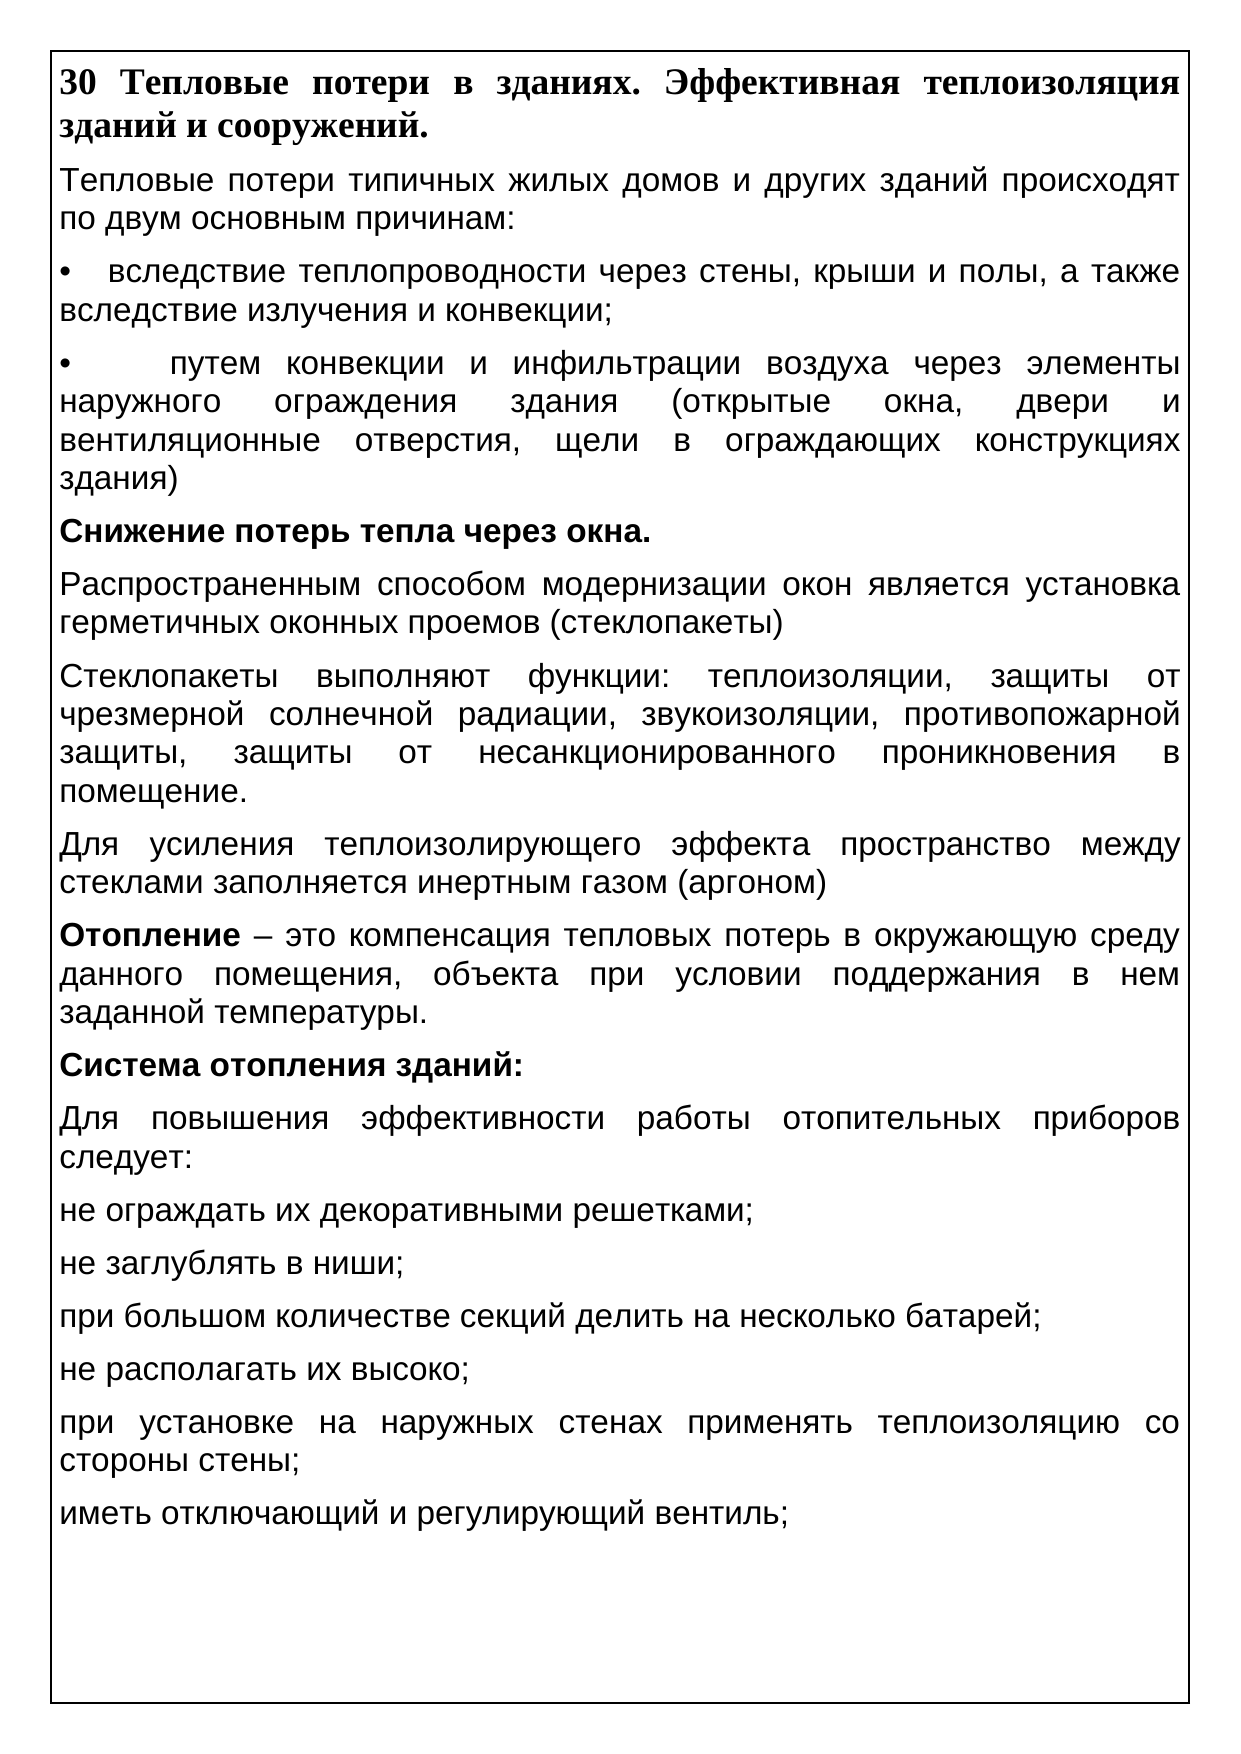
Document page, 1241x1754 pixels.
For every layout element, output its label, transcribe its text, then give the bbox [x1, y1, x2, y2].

text Распространенным способом модернизации окон является установка герметичных оконных проемов (стеклопакеты) [59, 564, 1181, 641]
text • вследствие теплопроводности через стены, крыши и полы, а также вследствие излучения и конвекции; [59, 251, 1181, 328]
text не располагать их высоко; [59, 1349, 1181, 1387]
text Стеклопакеты выполняют функции: теплоизоляции, защиты от чрезмерной солнечной радиации, звукоизоляции, противопожарной защиты, защиты от несанкционированного проникновения в помещение. [59, 656, 1181, 809]
text Тепловые потери типичных жилых домов и других зданий происходят по двум основным причинам: [59, 160, 1181, 237]
text не заглублять в ниши; [59, 1243, 1181, 1281]
text Снижение потерь тепла через окна. [59, 511, 1181, 549]
text Система отопления зданий: [59, 1045, 1181, 1084]
text Отопление – это компенсация тепловых потерь в окружающую среду данного помещения, объекта при условии поддержания в нем заданной температуры. [59, 915, 1181, 1031]
text • путем конвекции и инфильтрации воздуха через элементы наружного ограждения здания (открытые окна, двери и вентиляционные отверстия, щели в ограждающих конструкциях здания) [59, 343, 1181, 497]
text иметь отключающий и регулирующий вентиль; [59, 1493, 1181, 1532]
text Для повышения эффективности работы отопительных приборов следует: [59, 1098, 1181, 1175]
text при установке на наружных стенах применять теплоизоляцию со стороны стены; [59, 1402, 1181, 1479]
text не ограждать их декоративными решетками; [59, 1190, 1181, 1228]
text Для усиления теплоизолирующего эффекта пространство между стеклами заполняется инертным газом (аргоном) [59, 824, 1181, 901]
subtitle 30 Тепловые потери в зданиях. Эффективная теплоизоляция зданий и сооружений. [59, 59, 1181, 145]
text при большом количестве секций делить на несколько батарей; [59, 1296, 1181, 1334]
